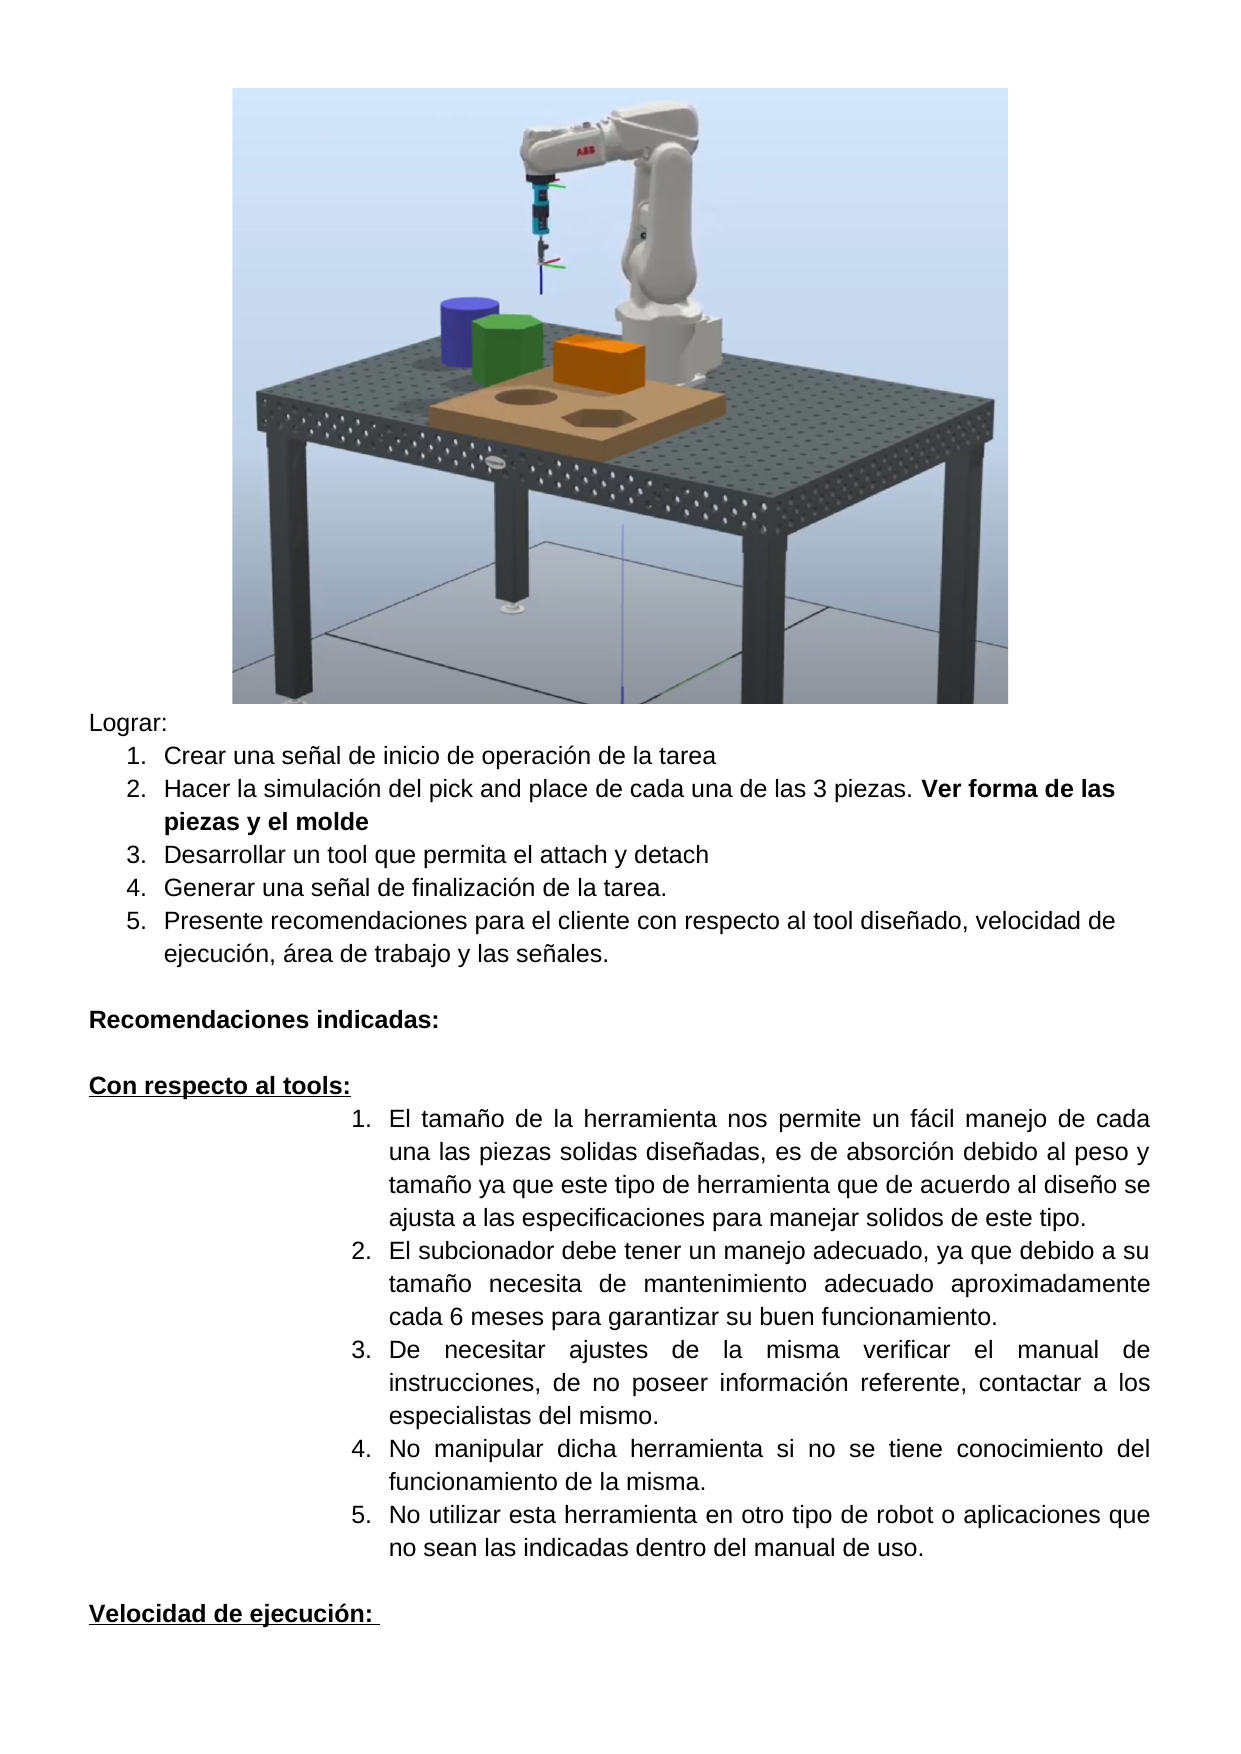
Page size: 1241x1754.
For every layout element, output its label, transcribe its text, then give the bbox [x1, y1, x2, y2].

list No manipular dicha herramienta si no se tiene conocimiento del funcionamiento de la misma. [351, 1434, 1152, 1496]
list No utilizar esta herramienta en otro tipo de robot o aplicaciones que no sean las indicadas dentro del manual de uso. [351, 1500, 1152, 1562]
text Con respecto al tools: [88, 1071, 1152, 1100]
list Desarrollar un tool que permita el attach y detach [126, 840, 1152, 868]
list El tamaño de la herramienta nos permite un fácil manejo de cada una las piezas solidas diseñadas, es de absorción debido al peso y tamaño ya que este tipo de herramienta que de acuerdo al diseño se ajusta a las especificaciones para manejar solidos de este tipo. [351, 1104, 1152, 1232]
list El subcionador debe tener un manejo adecuado, ya que debido a su tamaño necesita de mantenimiento adecuado aproximadamente cada 6 meses para garantizar su buen funcionamiento. [351, 1236, 1152, 1331]
picture [232, 88, 1009, 704]
list Presente recomendaciones para el cliente con respecto al tool diseñado, velocidad de ejecución, área de trabajo y las señales. [126, 906, 1152, 968]
list Generar una señal de finalización de la tarea. [126, 873, 1152, 902]
text Recomendaciones indicadas: [88, 1005, 1152, 1034]
list De necesitar ajustes de la misma verificar el manual de instrucciones, de no poseer información referente, contactar a los especialistas del mismo. [351, 1335, 1152, 1430]
list Hacer la simulación del pick and place de cada una de las 3 piezas. Ver forma de las piezas y el molde [126, 774, 1152, 836]
text Velocidad de ejecución: [88, 1599, 1152, 1628]
text Lograr: [88, 708, 1152, 736]
list Crear una señal de inicio de operación de la tarea [126, 741, 1152, 769]
